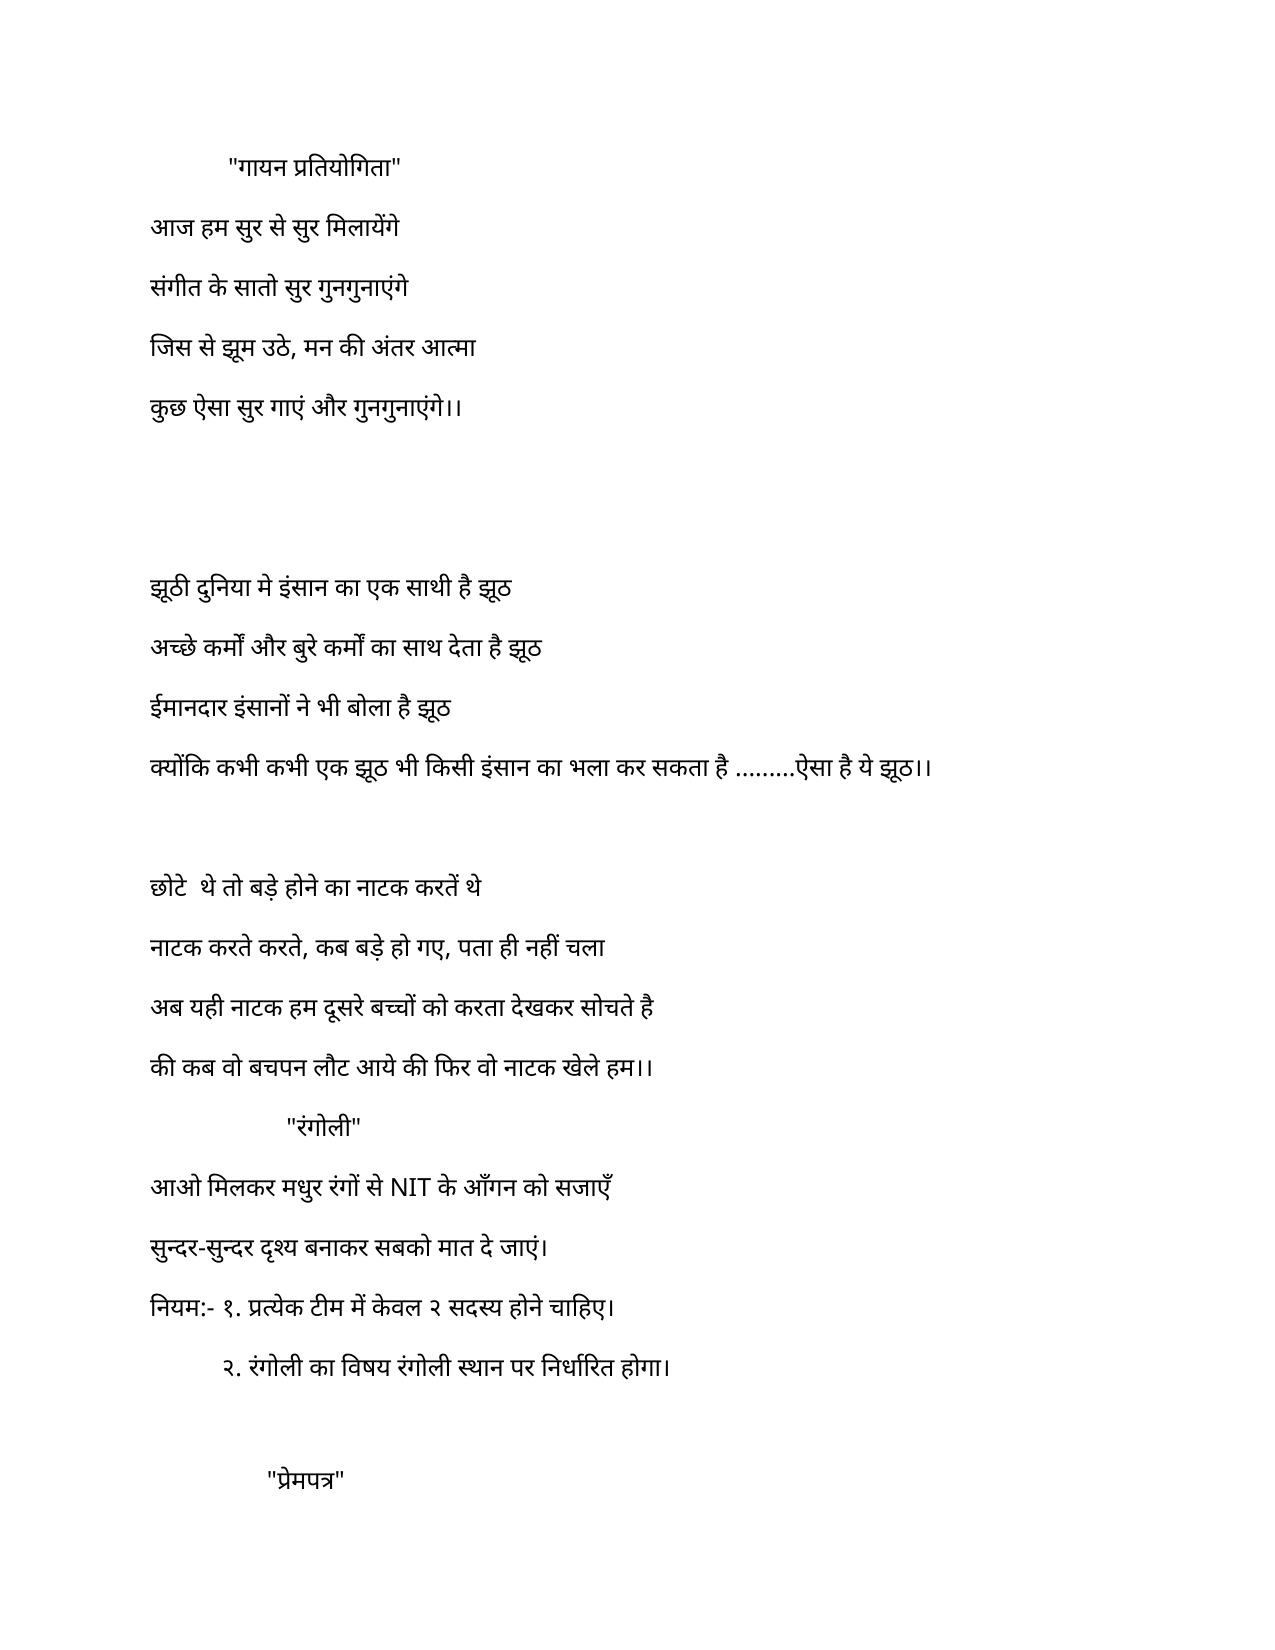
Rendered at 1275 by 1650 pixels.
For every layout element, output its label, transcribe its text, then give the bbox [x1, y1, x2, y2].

text झूठी दुनिया मे इंसान का एक साथी है झूठ [150, 570, 1125, 604]
text आओ मिलकर मधुर रंगों से NIT के आँगन को सजाएँ [150, 1170, 1125, 1204]
text "रंगोली" [150, 1110, 1125, 1144]
text ईमानदार इंसानों ने भी बोला है झूठ [150, 690, 1125, 724]
text छोटे थे तो बड़े होने का नाटक करतें थे [150, 870, 1125, 904]
text नाटक करते करते, कब बड़े हो गए, पता ही नहीं चला [150, 930, 1125, 964]
text अब यही नाटक हम दूसरे बच्चों को करता देखकर सोचते है [150, 990, 1125, 1024]
text क्योंकि कभी कभी एक झूठ भी किसी इंसान का भला कर सकता है .........ऐसा है ये झूठ।। [150, 750, 1125, 784]
text जिस से झूम उठे, मन की अंतर आत्मा [150, 330, 1125, 364]
text नियम:- १. प्रत्येक टीम में केवल २ सदस्य होने चाहिए। [150, 1290, 1125, 1324]
text संगीत के सातो सुर गुनगुनाएंगे [150, 270, 1125, 304]
text आज हम सुर से सुर मिलायेंगे [150, 210, 1125, 244]
text अच्छे कर्मों और बुरे कर्मों का साथ देता है झूठ [150, 630, 1125, 664]
text कुछ ऐसा सुर गाएं और गुनगुनाएंगे।। [150, 390, 1125, 424]
text "गायन प्रतियोगिता" [150, 150, 1125, 184]
text की कब वो बचपन लौट आये की फिर वो नाटक खेले हम।। [150, 1050, 1125, 1084]
text २. रंगोली का विषय रंगोली स्थान पर निर्धारित होगा। [150, 1350, 1125, 1384]
text "प्रेमपत्र" [150, 1463, 1125, 1497]
text सुन्दर-सुन्दर दृश्य बनाकर सबको मात दे जाएं। [150, 1230, 1125, 1264]
